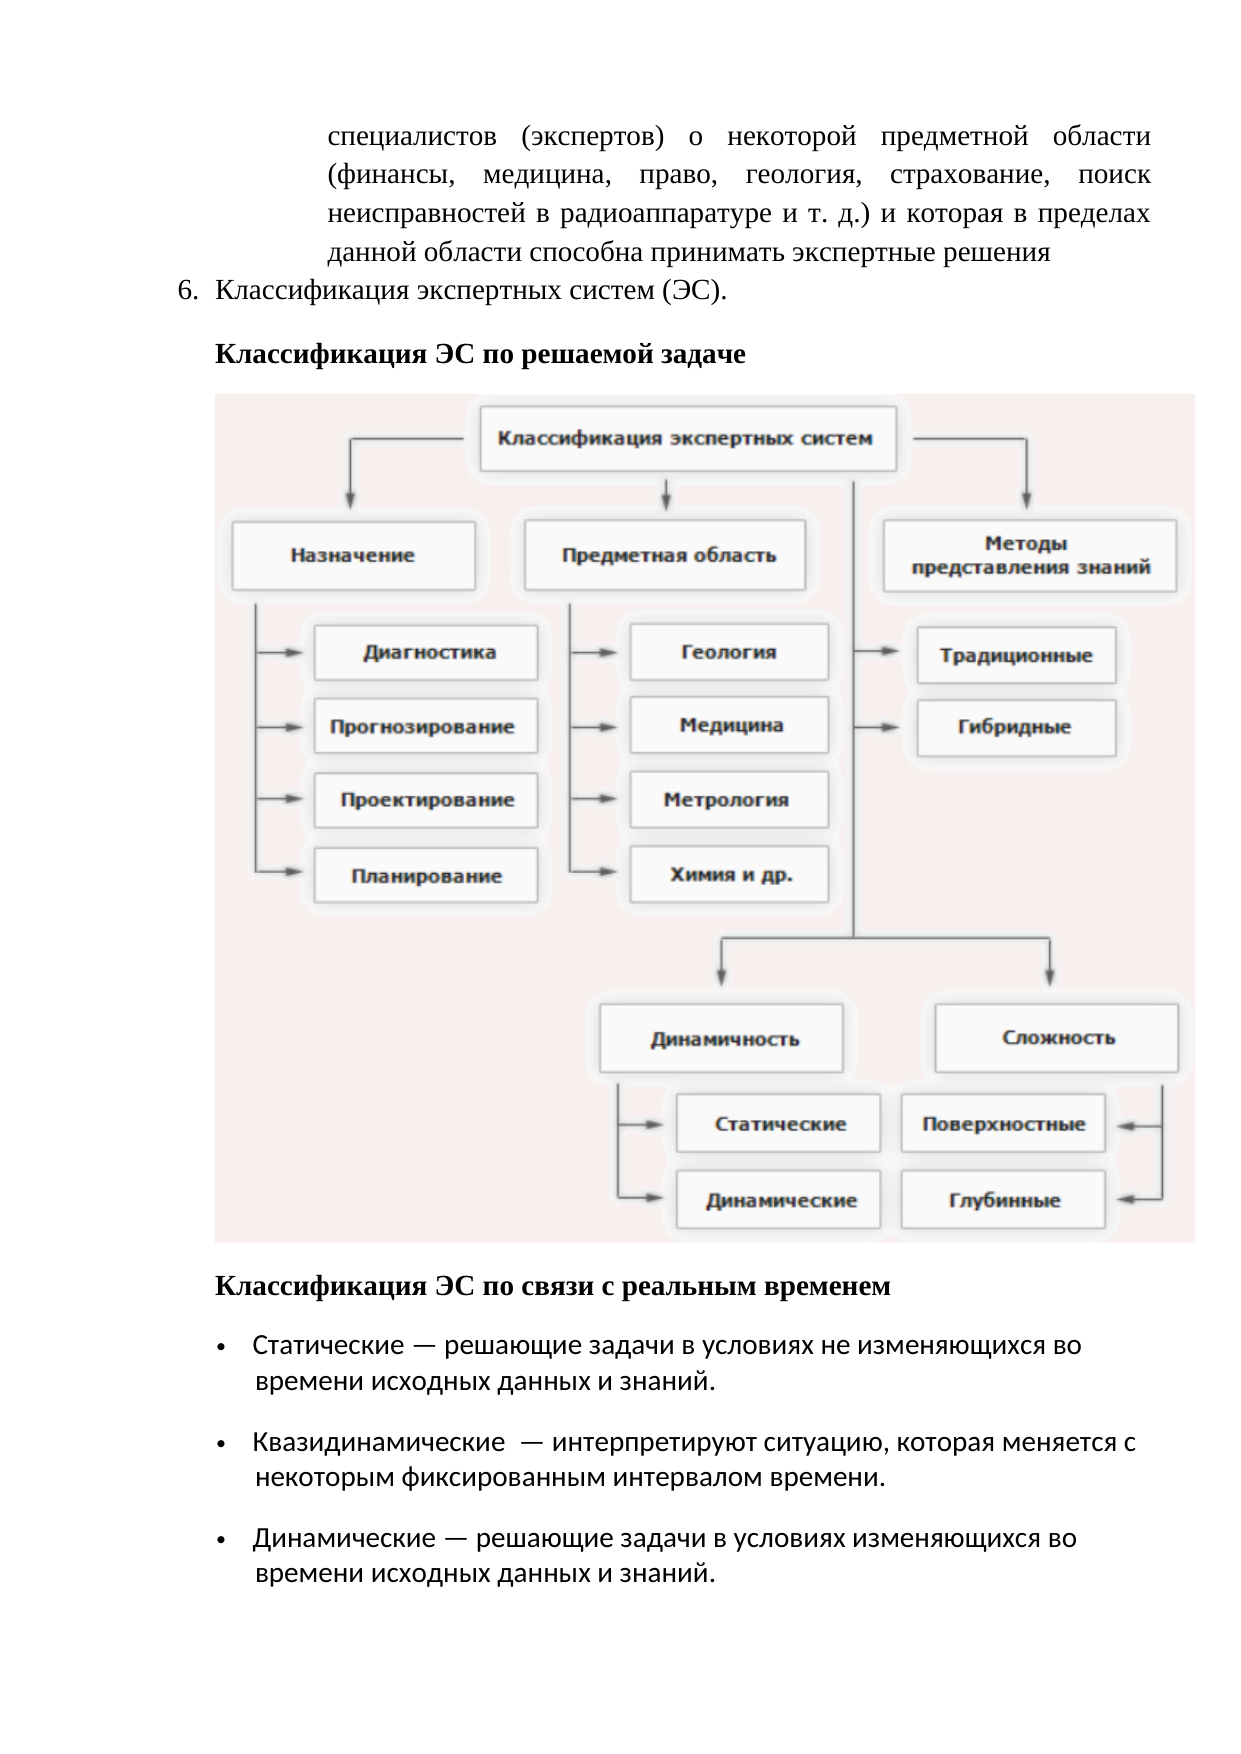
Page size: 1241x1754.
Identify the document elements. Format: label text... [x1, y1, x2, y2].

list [290, 118, 1152, 267]
list Динамические — решающие задачи в условиях изменяющихся во времени исходных данных и знаний. [217, 1519, 1152, 1590]
list Квазидинамические — интерпретируют ситуацию, которая меняется с некоторым фиксированным интервалом времени. [217, 1423, 1152, 1494]
list Классификация экспертных систем (ЭС). [177, 272, 1152, 306]
subtitle Классификация ЭС по связи с реальным временем [215, 1243, 1152, 1301]
list Статические — решающие задачи в условиях не изменяющихся во времени исходных данных и знаний. [217, 1326, 1152, 1398]
subtitle Классификация ЭС по решаемой задаче [215, 336, 1152, 369]
